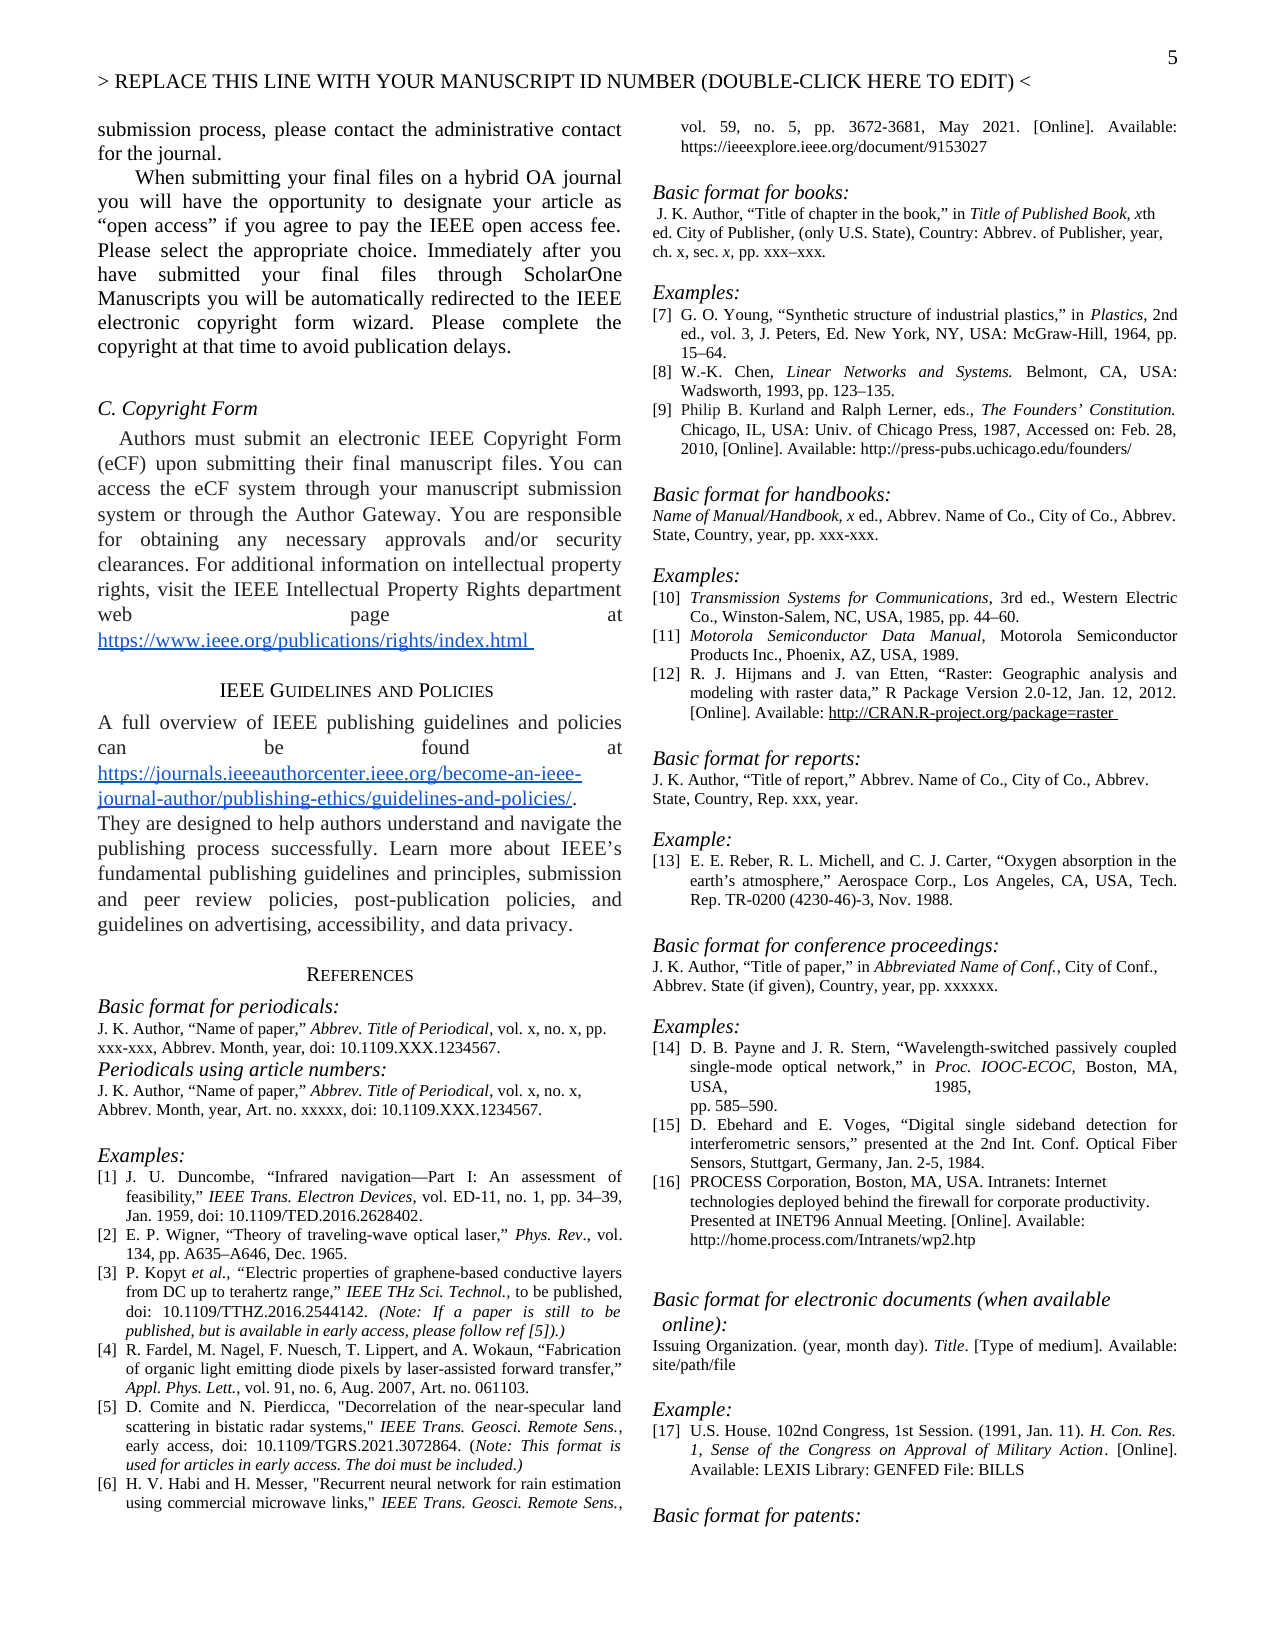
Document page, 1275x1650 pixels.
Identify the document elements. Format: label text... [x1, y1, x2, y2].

list H. V. Habi and H. Messer, "Recurrent neural network for rain estimation using commercial microwave links," IEEE Trans. Geosci. Remote Sens., vol. 59, no. 5, pp. 3672-3681, May 2021. [Online]. Available: https://ieeexplore.ieee.org/document/9153027 [97, 1474, 622, 1512]
text Name of Manual/Handbook, x ed., Abbrev. Name of Co., City of Co., Abbrev. State, Country, year, pp. xxx-xxx. [652, 506, 1177, 544]
text Basic format for patents: [652, 1502, 1177, 1527]
list Philip B. Kurland and Ralph Lerner, eds., The Founders’ Constitution. Chicago, IL, USA: Univ. of Chicago Press, 1987, Accessed on: Feb. 28, 2010, [Online]. Available: http://press-pubs.uchicago.edu/founders/ [652, 400, 1177, 458]
text Authors must submit an electronic IEEE Copyright Form (eCF) upon submitting their final manuscript files. You can access the eCF system through your manuscript submission system or through the Author Gateway. You are responsible for obtaining any necessary approvals and/or security clearances. For additional information on intellectual property rights, visit the IEEE Intellectual Property Rights department web page at https://www.ieee.org/publications/rights/index.html [97, 426, 622, 586]
text J. K. Author, “Name of paper,” Abbrev. Title of Periodical, vol. x, no. x, Abbrev. Month, year, Art. no. xxxxx, doi: 10.1109.XXX.1234567. [97, 1081, 527, 1119]
text Examples: [97, 1143, 622, 1167]
text Issuing Organization. (year, month day). Title. [Type of medium]. Available: site/path/file [652, 1336, 1177, 1374]
text Example: [652, 827, 1177, 851]
text References [97, 962, 622, 986]
list R. Fardel, M. Nagel, F. Nuesch, T. Lippert, and A. Wokaun, “Fabrication of organic light emitting diode pixels by laser-assisted forward transfer,” Appl. Phys. Lett., vol. 91, no. 6, Aug. 2007, Art. no. 061103. [97, 1340, 622, 1397]
text A full overview of IEEE publishing guidelines and policies can be found at https://journals.ieeeauthorcenter.ieee.org/become-an-ieee-journal-author/publishing-ethics/guidelines-and-policies/. They are designed to help authors understand and navigate the publishing process successfully. Learn more about IEEE’s fundamental publishing guidelines and principles, submission and peer review policies, post-publication policies, and guidelines on advertising, accessibility, and data privacy. [97, 729, 622, 816]
list U.S. House. 102nd Congress, 1st Session. (1991, Jan. 11). H. Con. Res. 1, Sense of the Congress on Approval of Military Action. [Online]. Available: LEXIS Library: GENFED File: BILLS [652, 1421, 1177, 1478]
text Basic format for reports: [652, 746, 1177, 770]
text A full overview of IEEE publishing guidelines and policies can be found at https://journals.ieeeauthorcenter.ieee.org/become-an-ieee-journal-author/publishing-ethics/guidelines-and-policies/. They are designed to help authors understand and navigate the publishing process successfully. Learn more about IEEE’s fundamental publishing guidelines and principles, submission and peer review policies, post-publication policies, and guidelines on advertising, accessibility, and data privacy. [97, 846, 622, 936]
list G. O. Young, “Synthetic structure of industrial plastics,” in Plastics, 2nd ed., vol. 3, J. Peters, Ed. New York, NY, USA: McGraw-Hill, 1964, pp. 15–64. [652, 304, 1177, 362]
subtitle J. U. Duncombe, “Infrared navigation—Part I: An assessment of feasibility,” IEEE Trans. Electron Devices, vol. ED-11, no. 1, pp. 34–39, Jan. 1959, doi: 10.1109/TED.2016.2628402. [97, 1167, 622, 1225]
text Basic format for books: [652, 179, 1177, 204]
text When submitting your final files on a hybrid OA journal you will have the opportunity to designate your article as “open access” if you agree to pay the IEEE open access fee. Please select the appropriate choice. Immediately after you have submitted your final files through ScholarOne Manuscripts you will be automatically redirected to the IEEE electronic copyright form wizard. Please complete the copyright at that time to avoid publication delays. [97, 165, 622, 358]
list W.-K. Chen, Linear Networks and Systems. Belmont, CA, USA: Wadsworth, 1993, pp. 123–135. [652, 362, 1177, 400]
text Examples: [652, 1014, 1177, 1038]
list E. E. Reber, R. L. Michell, and C. J. Carter, “Oxygen absorption in the earth’s atmosphere,” Aerospace Corp., Los Angeles, CA, USA, Tech. Rep. TR-0200 (4230-46)-3, Nov. 1988. [652, 851, 1177, 909]
text Basic format for conference proceedings: [652, 932, 1179, 957]
text Examples: [652, 280, 1179, 304]
text Examples: [652, 563, 1177, 587]
text Basic format for periodicals: [97, 994, 622, 1018]
list P. Kopyt et al., “Electric properties of graphene-based conductive layers from DC up to terahertz range,” IEEE THz Sci. Technol., to be published, doi: 10.1109/TTHZ.2016.2544142. (Note: If a paper is still to be published, but is available in early access, please follow ref [5]).) [97, 1263, 622, 1340]
text Periodicals using article numbers: [97, 1057, 622, 1081]
list R. J. Hijmans and J. van Etten, “Raster: Geographic analysis and modeling with raster data,” R Package Version 2.0-12, Jan. 12, 2012. [Online]. Available: http://CRAN.R-project.org/package=raster [652, 664, 1177, 722]
text J. K. Author, “Title of chapter in the book,” in Title of Published Book, xth ed. City of Publisher, (only U.S. State), Country: Abbrev. of Publisher, year, ch. x, sec. x, pp. xxx–xxx. [652, 204, 1177, 261]
text J. K. Author, “Title of paper,” in Abbreviated Name of Conf., City of Conf., Abbrev. State (if given), Country, year, pp. xxxxxx. [652, 957, 1177, 995]
text Basic format for electronic documents (when available online): [652, 1288, 1183, 1336]
list D. Ebehard and E. Voges, “Digital single sideband detection for interferometric sensors,” presented at the 2nd Int. Conf. Optical Fiber Sensors, Stuttgart, Germany, Jan. 2-5, 1984. [652, 1115, 1177, 1172]
list PROCESS Corporation, Boston, MA, USA. Intranets: Internet technologies deployed behind the firewall for corporate productivity. Presented at INET96 Annual Meeting. [Online]. Available: http://home.process.com/Intranets/wp2.htp [652, 1172, 1177, 1249]
list H. V. Habi and H. Messer, "Recurrent neural network for rain estimation using commercial microwave links," IEEE Trans. Geosci. Remote Sens., vol. 59, no. 5, pp. 3672-3681, May 2021. [Online]. Available: https://ieeexplore.ieee.org/document/9153027 [652, 117, 1177, 156]
list Transmission Systems for Communications, 3rd ed., Western Electric Co., Winston-Salem, NC, USA, 1985, pp. 44–60. [652, 587, 1177, 626]
subtitle C. Copyright Form [97, 396, 622, 419]
subtitle IEEE Guidelines and Policies [219, 678, 622, 702]
list D. B. Payne and J. R. Stern, “Wavelength-switched passively coupled single-mode optical network,” in Proc. IOOC-ECOC, Boston, MA, USA, 1985, pp. 585–590. [652, 1038, 1177, 1115]
list D. Comite and N. Pierdicca, "Decorrelation of the near-specular land scattering in bistatic radar systems," IEEE Trans. Geosci. Remote Sens., early access, doi: 10.1109/TGRS.2021.3072864. (Note: This format is used for articles in early access. The doi must be included.) [97, 1397, 622, 1474]
list E. P. Wigner, “Theory of traveling-wave optical laser,” Phys. Rev., vol. 134, pp. A635–A646, Dec. 1965. [97, 1225, 622, 1263]
text J. K. Author, “Name of paper,” Abbrev. Title of Periodical, vol. x, no. x, pp. xxx-xxx, Abbrev. Month, year, doi: 10.1109.XXX.1234567. [97, 1018, 622, 1057]
list Motorola Semiconductor Data Manual, Motorola Semiconductor Products Inc., Phoenix, AZ, USA, 1989. [652, 626, 1177, 664]
text Example: [652, 1397, 1179, 1421]
text J. K. Author, “Title of report,” Abbrev. Name of Co., City of Co., Abbrev. State, Country, Rep. xxx, year. [652, 770, 1177, 808]
text Basic format for handbooks: [652, 482, 1177, 506]
